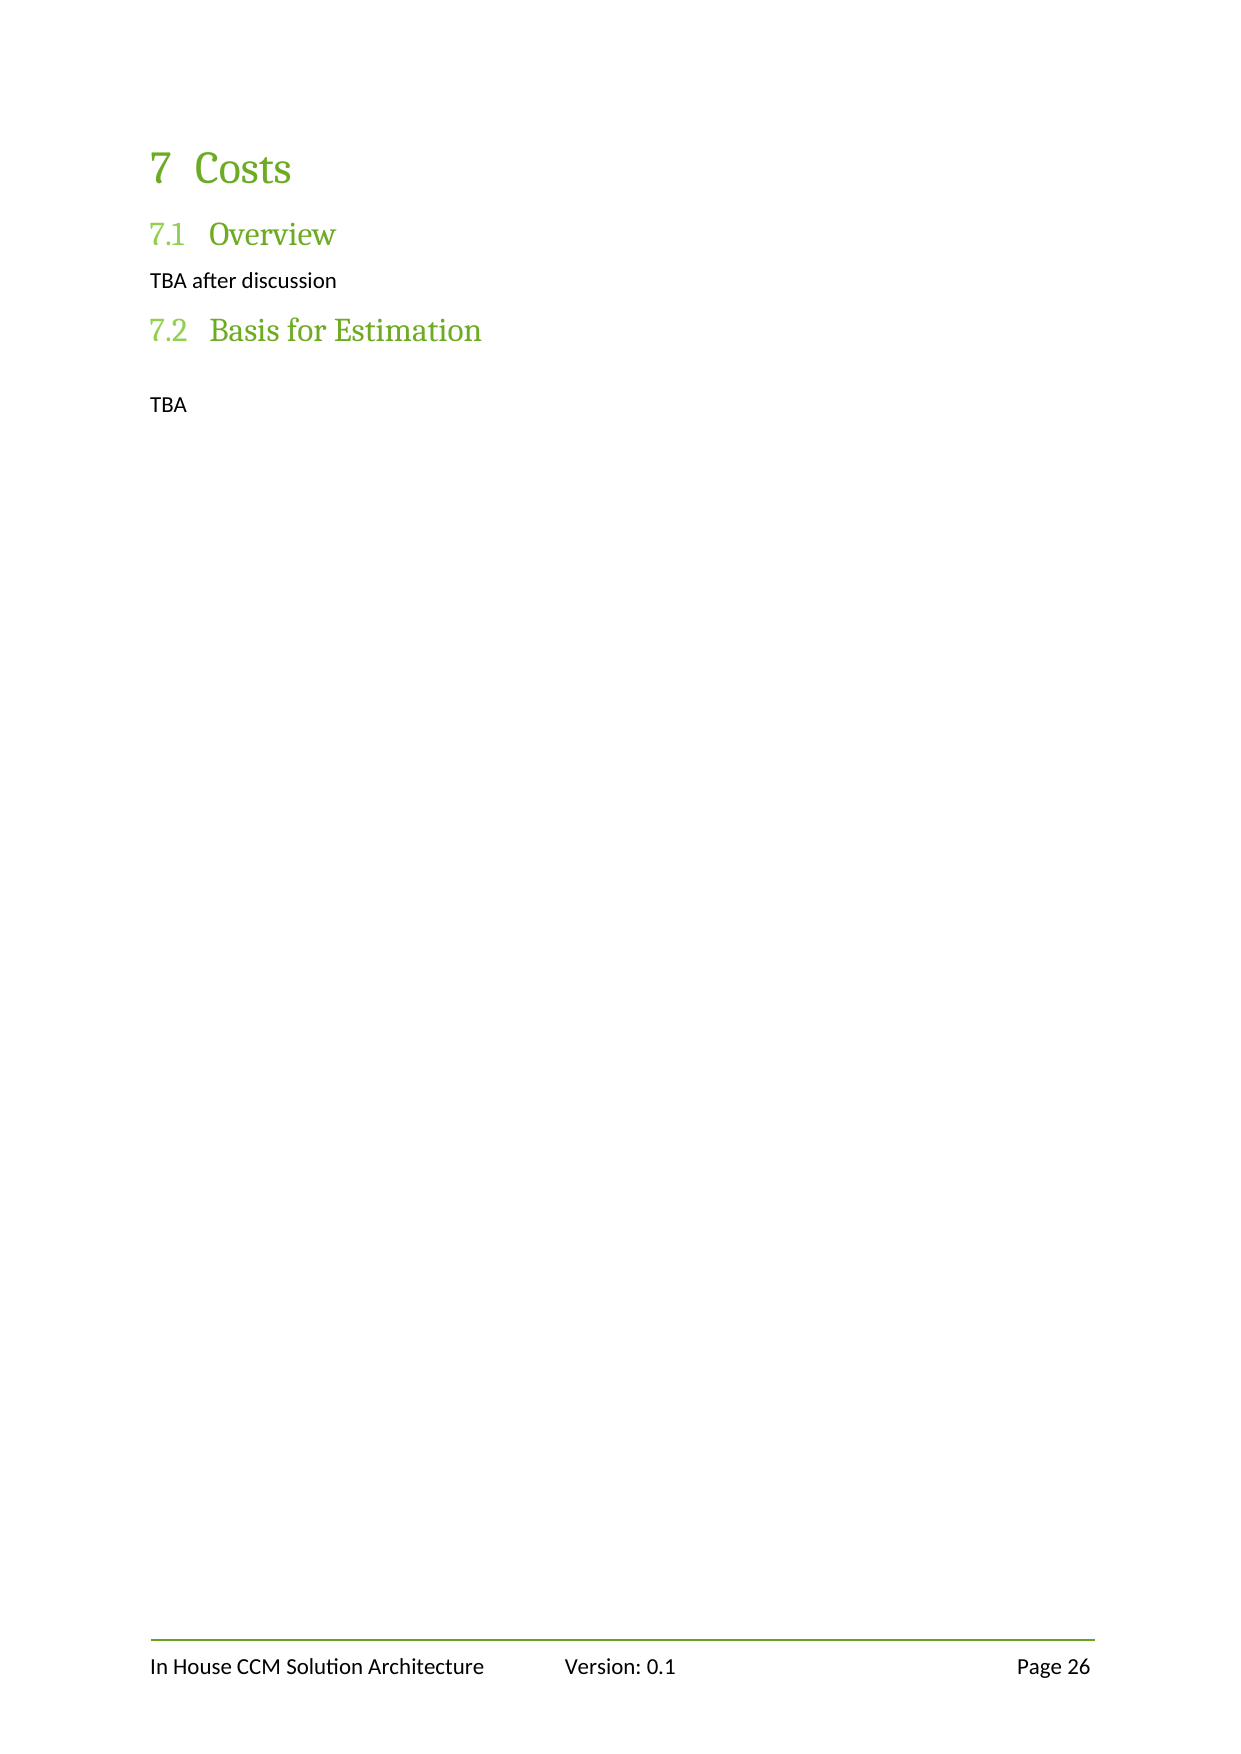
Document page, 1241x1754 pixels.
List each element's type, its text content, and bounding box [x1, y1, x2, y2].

text TBA [150, 390, 1090, 418]
subtitle Costs [150, 142, 1090, 195]
text TBA after discussion [150, 266, 1090, 294]
subtitle Basis for Estimation [149, 311, 1090, 349]
subtitle Overview [149, 216, 1090, 254]
